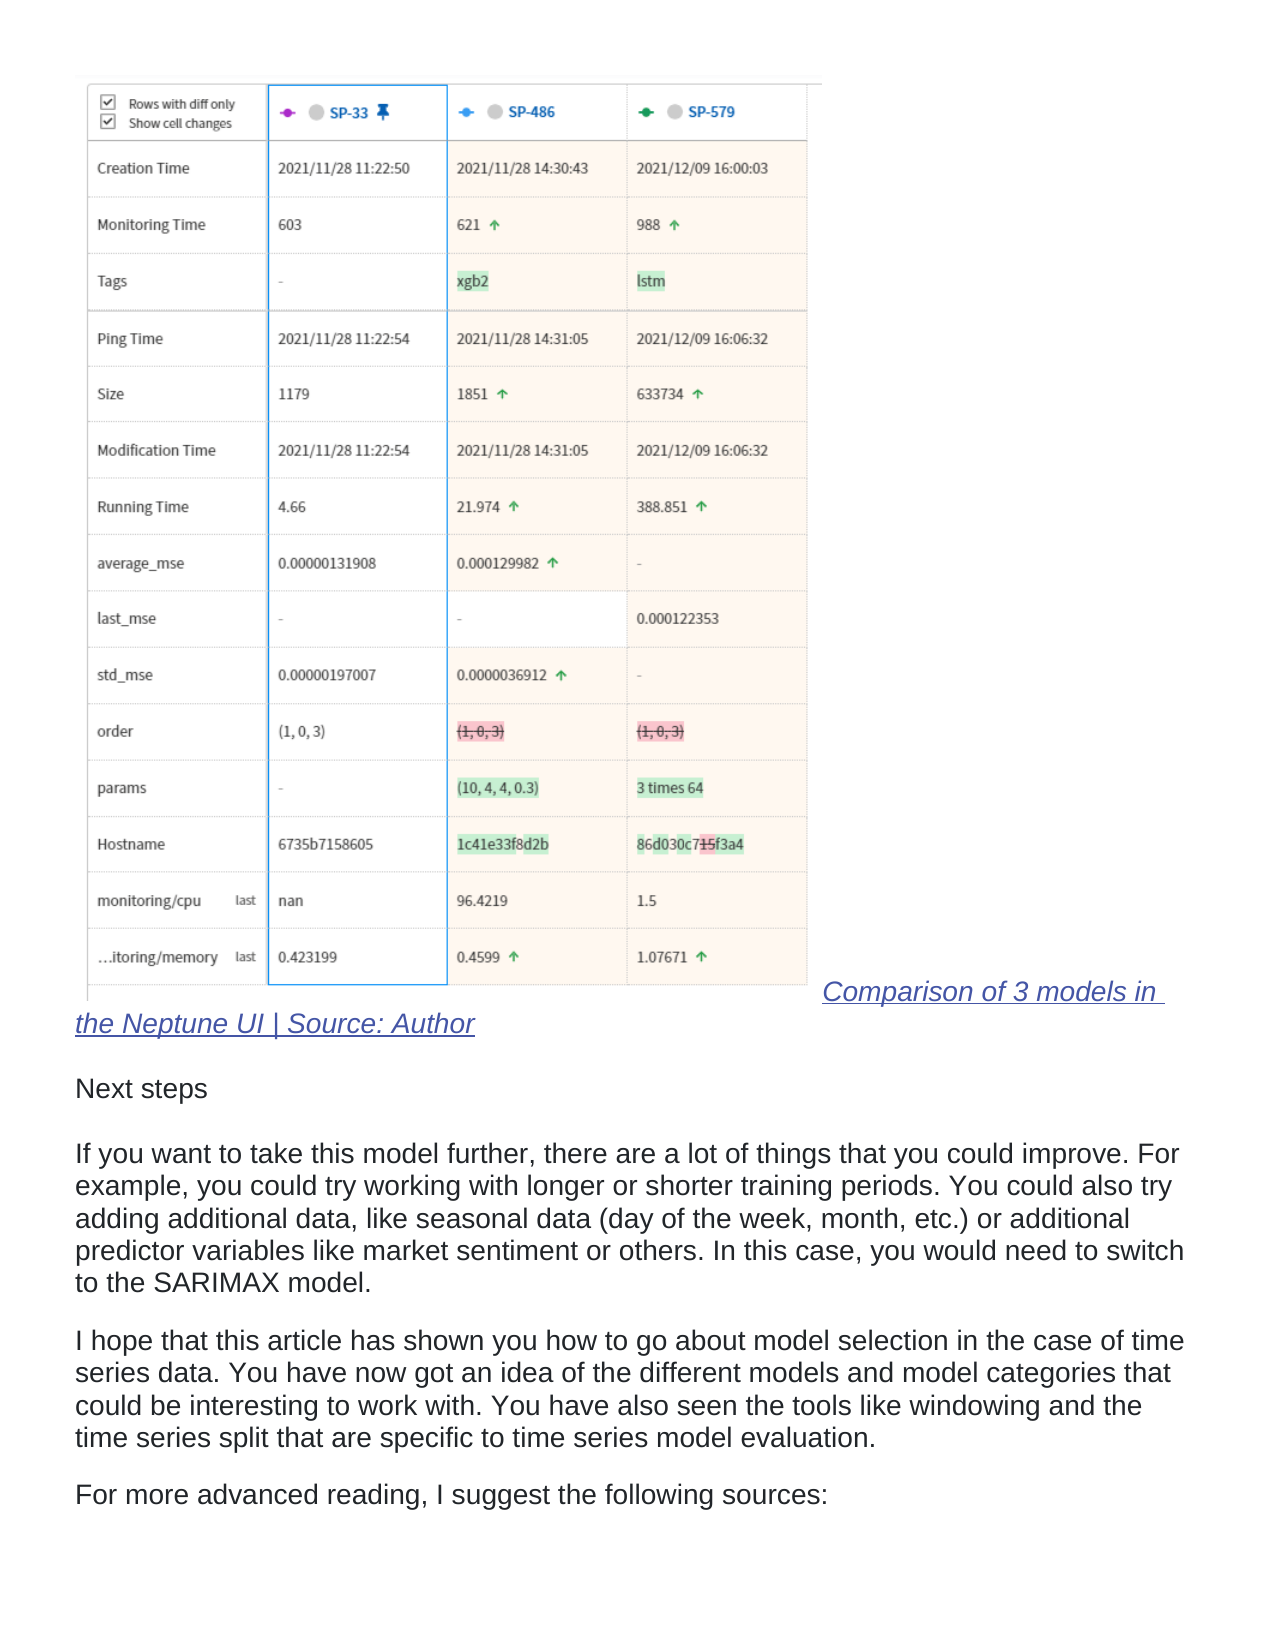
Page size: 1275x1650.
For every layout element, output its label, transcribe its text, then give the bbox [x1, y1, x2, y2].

text Next steps [75, 1072, 1200, 1104]
text For more advanced reading, I suggest the following sources: [75, 1478, 1200, 1511]
text If you want to take this model further, there are a lot of things that you could improve. For example, you could try working with longer or shorter training periods. You could also try adding additional data, like seasonal data (day of the week, month, etc.) or additional predictor variables like market sentiment or others. In this case, you would need to switch to the SARIMAX model. [75, 1137, 1200, 1299]
text I hope that this article has shown you how to go about model selection in the case of time series data. You have now got an idea of the different models and model categories that could be interesting to work with. You have also seen the tools like windowing and the time series split that are specific to time series model evaluation. [75, 1324, 1200, 1453]
picture [75, 75, 822, 1001]
